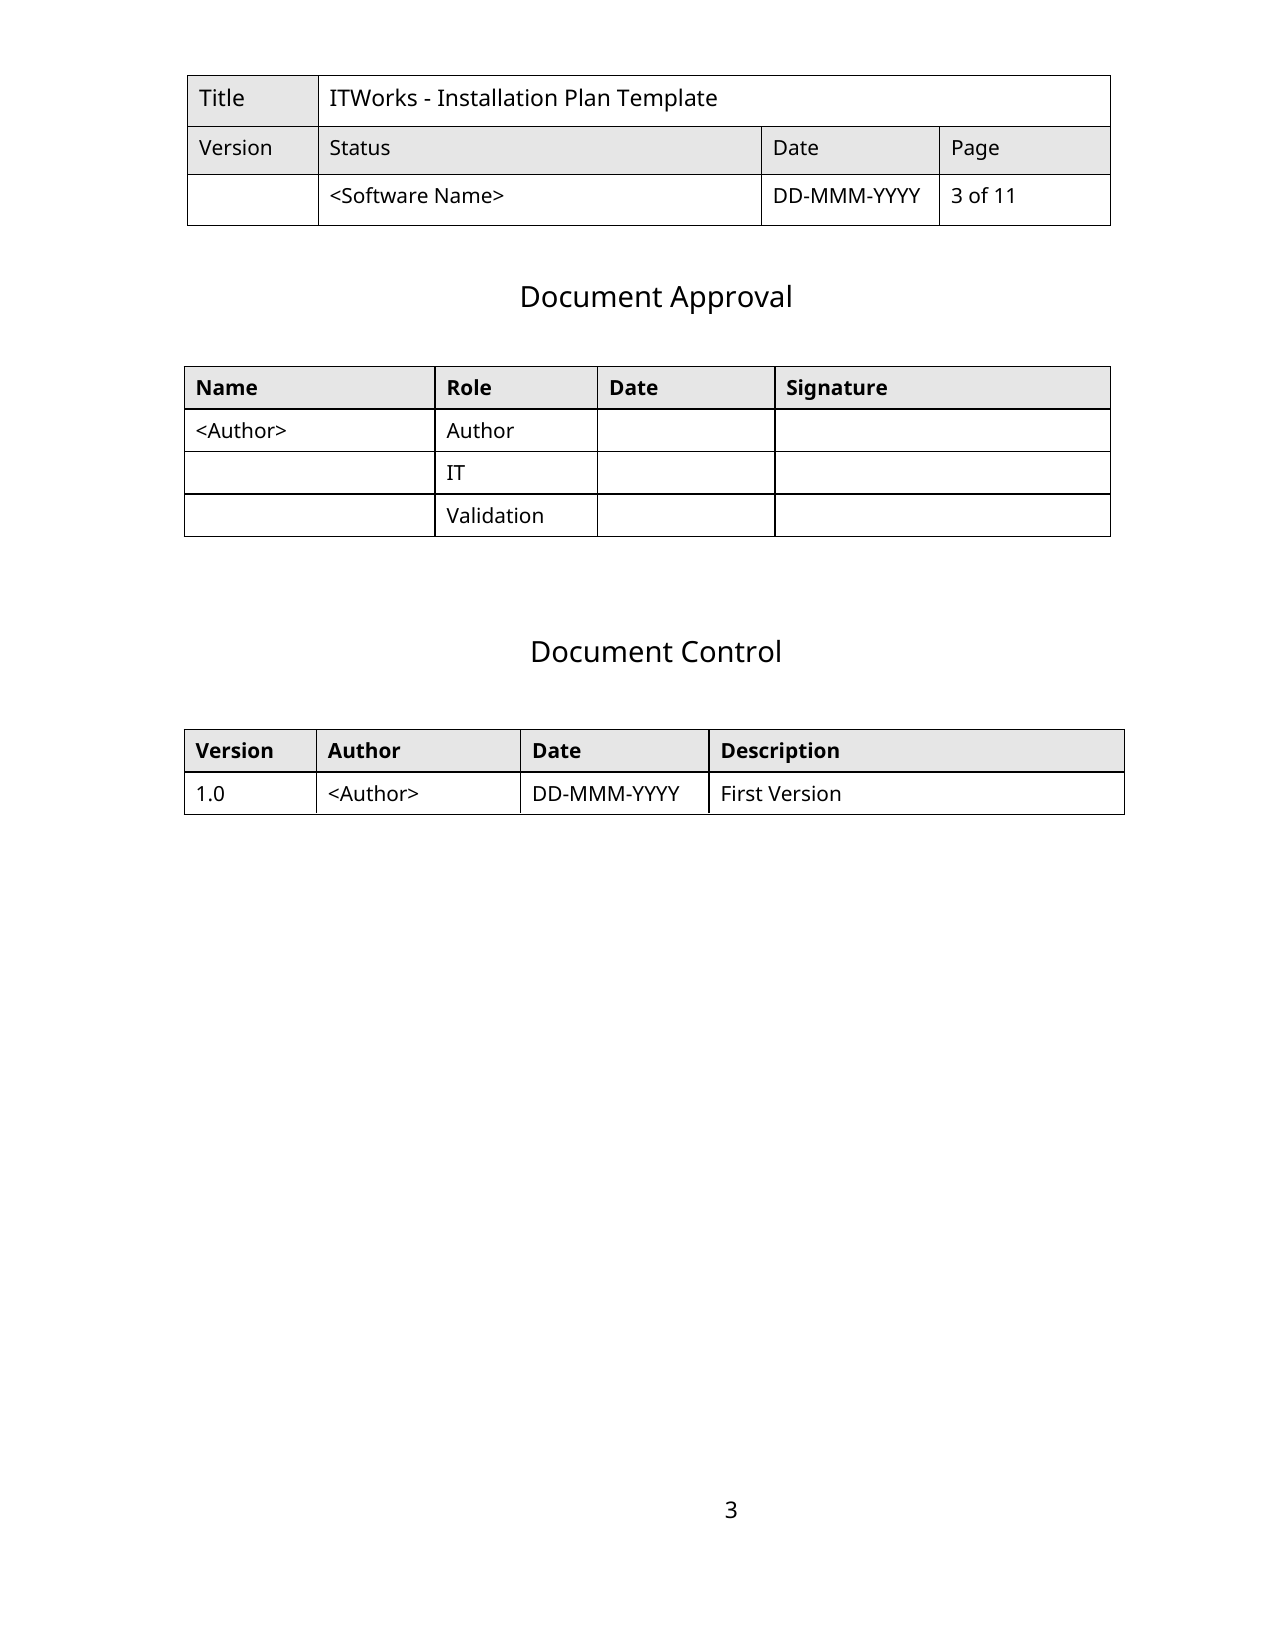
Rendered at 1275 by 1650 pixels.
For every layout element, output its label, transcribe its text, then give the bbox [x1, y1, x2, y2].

table_cell [598, 495, 774, 536]
table_header Date [521, 730, 708, 771]
table_cell [598, 410, 774, 451]
table_cell [185, 452, 434, 493]
table_header Signature [776, 367, 1110, 408]
text Document Control [187, 631, 1125, 671]
text Document Approval [187, 276, 1125, 316]
table_header Author [317, 730, 520, 771]
table_header Version [185, 730, 316, 771]
table_cell [776, 452, 1110, 493]
table_cell DD-MMM-YYYY [521, 773, 708, 813]
table_cell <Author> [185, 410, 434, 451]
table_cell [598, 452, 774, 493]
table_cell <Author> [317, 773, 520, 813]
table_cell [776, 495, 1110, 536]
table_header Role [436, 367, 597, 408]
table_cell [185, 495, 434, 536]
table_cell 1.0 [185, 773, 316, 813]
table_cell [776, 410, 1110, 451]
table_header Date [598, 367, 774, 408]
table_header Description [710, 730, 1124, 771]
table_cell IT [436, 452, 597, 493]
table_header Name [185, 367, 434, 408]
table_cell Author [436, 410, 597, 451]
table_cell Validation [436, 495, 597, 536]
table_cell First Version [710, 773, 1124, 813]
